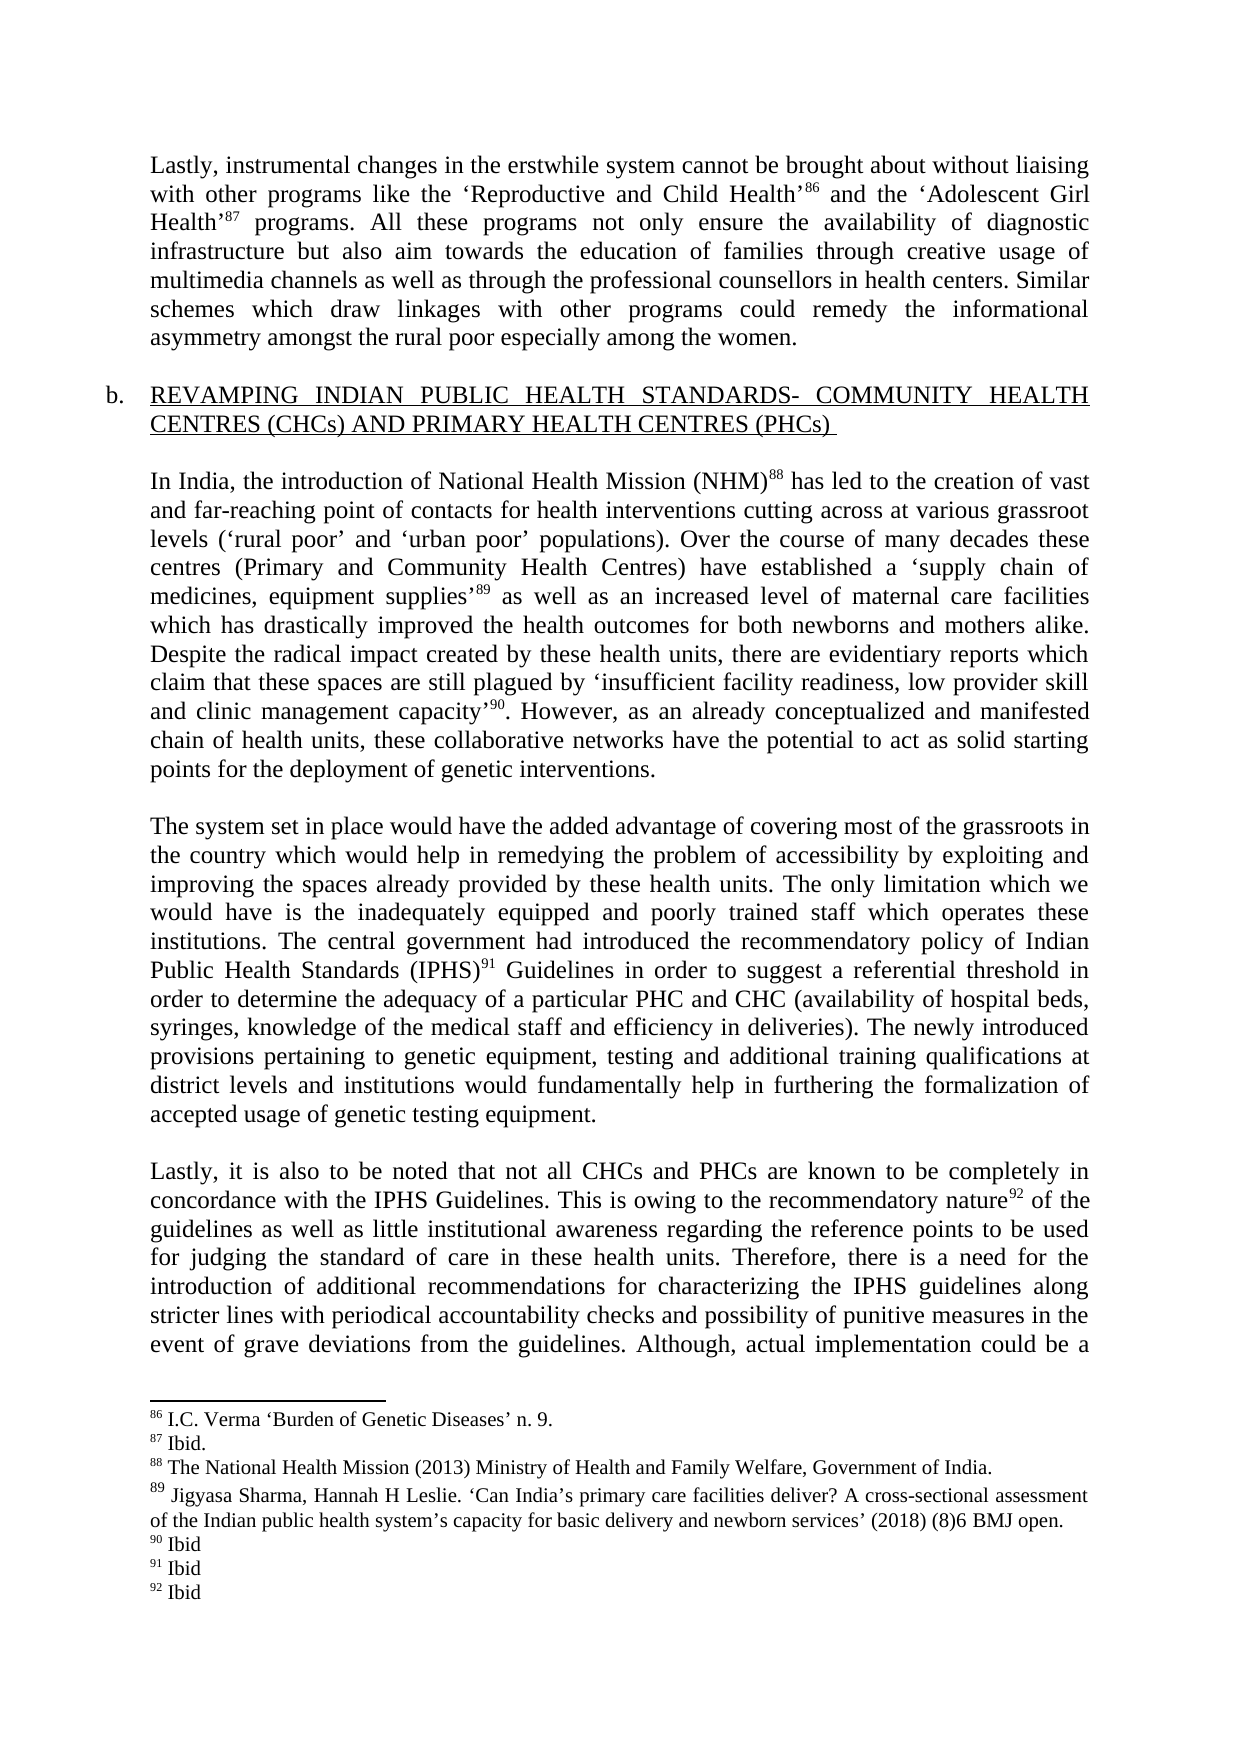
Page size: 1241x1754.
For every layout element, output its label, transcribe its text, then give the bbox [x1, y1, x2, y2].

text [150, 1156, 1090, 1357]
text In India, the introduction of National Health Mission (NHM) has led to the creation of vast and far-reaching point of contacts for health interventions cutting across at various grassroot levels (‘rural poor’ and ‘urban poor’ populations). Over the course of many decades these centres (Primary and Community Health Centres) have established a ‘supply chain of medicines, equipment supplies’ as well as an increased level of maternal care facilities which has drastically improved the health outcomes for both newborns and mothers alike. Despite the radical impact created by these health units, there are evidentiary reports which claim that these spaces are still plagued by ‘insufficient facility readiness, low provider skill and clinic management capacity’. However, as an already conceptualized and manifested chain of health units, these collaborative networks have the potential to act as solid starting points for the deployment of genetic interventions. [150, 466, 1090, 782]
text Lastly, instrumental changes in the erstwhile system cannot be brought about without liaising with other programs like the ‘Reproductive and Child Health’ and the ‘Adolescent Girl Health’ programs. All these programs not only ensure the availability of diagnostic infrastructure but also aim towards the education of families through creative usage of multimedia channels as well as through the professional counsellors in health centers. Similar schemes which draw linkages with other programs could remedy the informational asymmetry amongst the rural poor especially among the women. [150, 150, 1090, 351]
list REVAMPING INDIAN PUBLIC HEALTH STANDARDS- COMMUNITY HEALTH CENTRES (CHCs) AND PRIMARY HEALTH CENTRES (PHCs) [106, 380, 1090, 437]
text The system set in place would have the added advantage of covering most of the grassroots in the country which would help in remedying the problem of accessibility by exploiting and improving the spaces already provided by these health units. The only limitation which we would have is the inadequately equipped and poorly trained staff which operates these institutions. The central government had introduced the recommendatory policy of Indian Public Health Standards (IPHS) Guidelines in order to suggest a referential threshold in order to determine the adequacy of a particular PHC and CHC (availability of hospital beds, syringes, knowledge of the medical staff and efficiency in deliveries). The newly introduced provisions pertaining to genetic equipment, testing and additional training qualifications at district levels and institutions would fundamentally help in furthering the formalization of accepted usage of genetic testing equipment. [150, 811, 1090, 1127]
